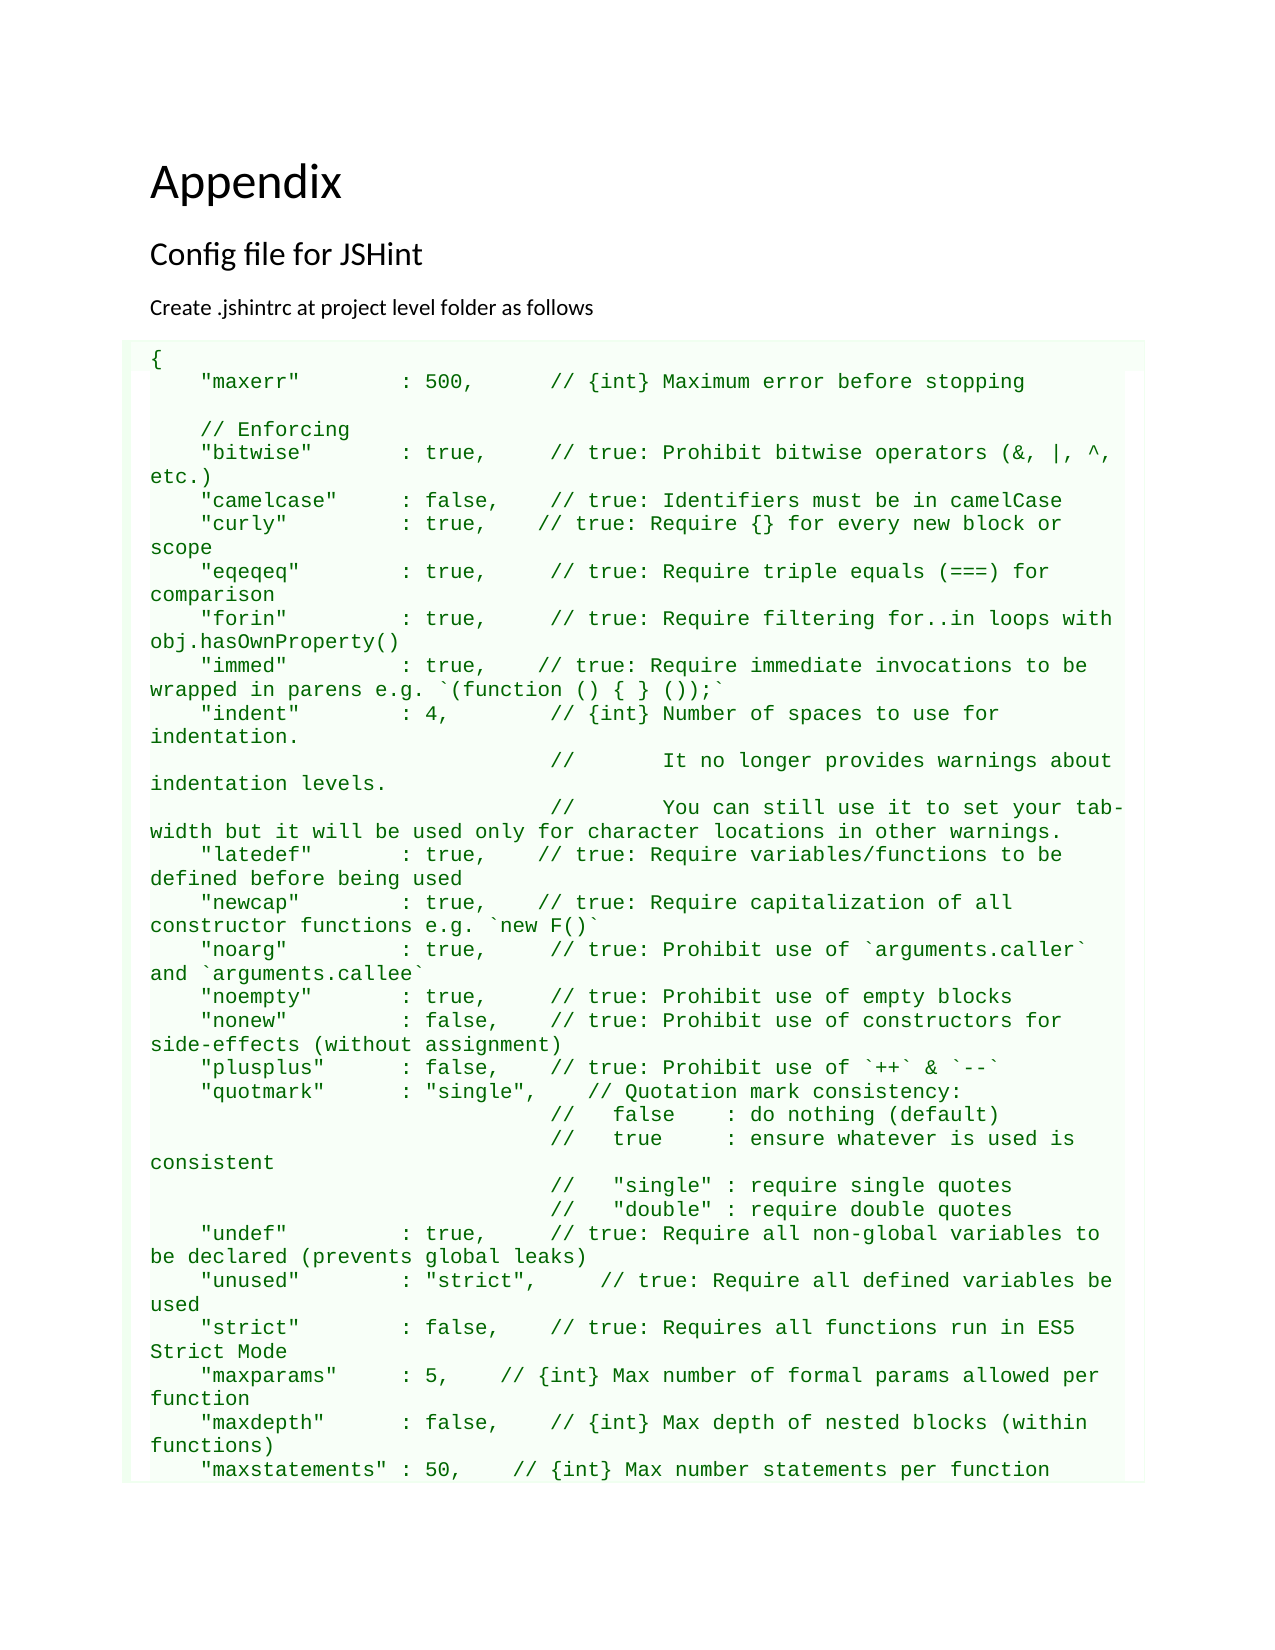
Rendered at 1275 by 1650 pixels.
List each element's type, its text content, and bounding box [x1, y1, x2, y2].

text "latedef" : true, // true: Require variables/functions to be defined before being used [150, 844, 1125, 892]
text "camelcase" : false, // true: Identifiers must be in camelCase [150, 490, 1125, 513]
text "maxstatements" : 50, // {int} Max number statements per function [150, 1459, 1125, 1481]
text { [131, 342, 1144, 371]
text "strict" : false, // true: Requires all functions run in ES5 Strict Mode [150, 1317, 1125, 1364]
text // You can still use it to set your tab-width but it will be used only for character locations in other warnings. [150, 797, 1125, 844]
text // It no longer provides warnings about indentation levels. [150, 750, 1125, 797]
text "newcap" : true, // true: Require capitalization of all constructor functions e.g. `new F()` [150, 892, 1125, 939]
text "noarg" : true, // true: Prohibit use of `arguments.caller` and `arguments.callee` [150, 939, 1125, 986]
text "plusplus" : false, // true: Prohibit use of `++` & `--` [150, 1057, 1125, 1081]
text // false : do nothing (default) [150, 1104, 1125, 1128]
text "unused" : "strict", // true: Require all defined variables be used [150, 1270, 1125, 1317]
text "bitwise" : true, // true: Prohibit bitwise operators (&, |, ^, etc.) [150, 442, 1125, 490]
text "nonew" : false, // true: Prohibit use of constructors for side-effects (without assignment) [150, 1010, 1125, 1057]
text "curly" : true, // true: Require {} for every new block or scope [150, 513, 1125, 561]
text Config file for JSHint [150, 232, 1125, 273]
text Appendix [150, 150, 1125, 211]
text "maxparams" : 5, // {int} Max number of formal params allowed per function [150, 1364, 1125, 1412]
text "immed" : true, // true: Require immediate invocations to be wrapped in parens e.g. `(function () { } ());` [150, 655, 1125, 702]
text Create .jshintrc at project level folder as follows [150, 293, 1125, 321]
text "undef" : true, // true: Require all non-global variables to be declared (prevents global leaks) [150, 1223, 1125, 1270]
text "eqeqeq" : true, // true: Require triple equals (===) for comparison [150, 561, 1125, 608]
text // "single" : require single quotes [150, 1175, 1125, 1199]
text "noempty" : true, // true: Prohibit use of empty blocks [150, 986, 1125, 1010]
text // "double" : require double quotes [150, 1199, 1125, 1223]
text "maxerr" : 500, // {int} Maximum error before stopping [150, 371, 1125, 395]
text "forin" : true, // true: Require filtering for..in loops with obj.hasOwnProperty() [150, 608, 1125, 655]
text // Enforcing [150, 419, 1125, 442]
text "maxdepth" : false, // {int} Max depth of nested blocks (within functions) [150, 1412, 1125, 1459]
text "quotmark" : "single", // Quotation mark consistency: [150, 1081, 1125, 1104]
text // true : ensure whatever is used is consistent [150, 1128, 1125, 1175]
text "indent" : 4, // {int} Number of spaces to use for indentation. [150, 702, 1125, 750]
